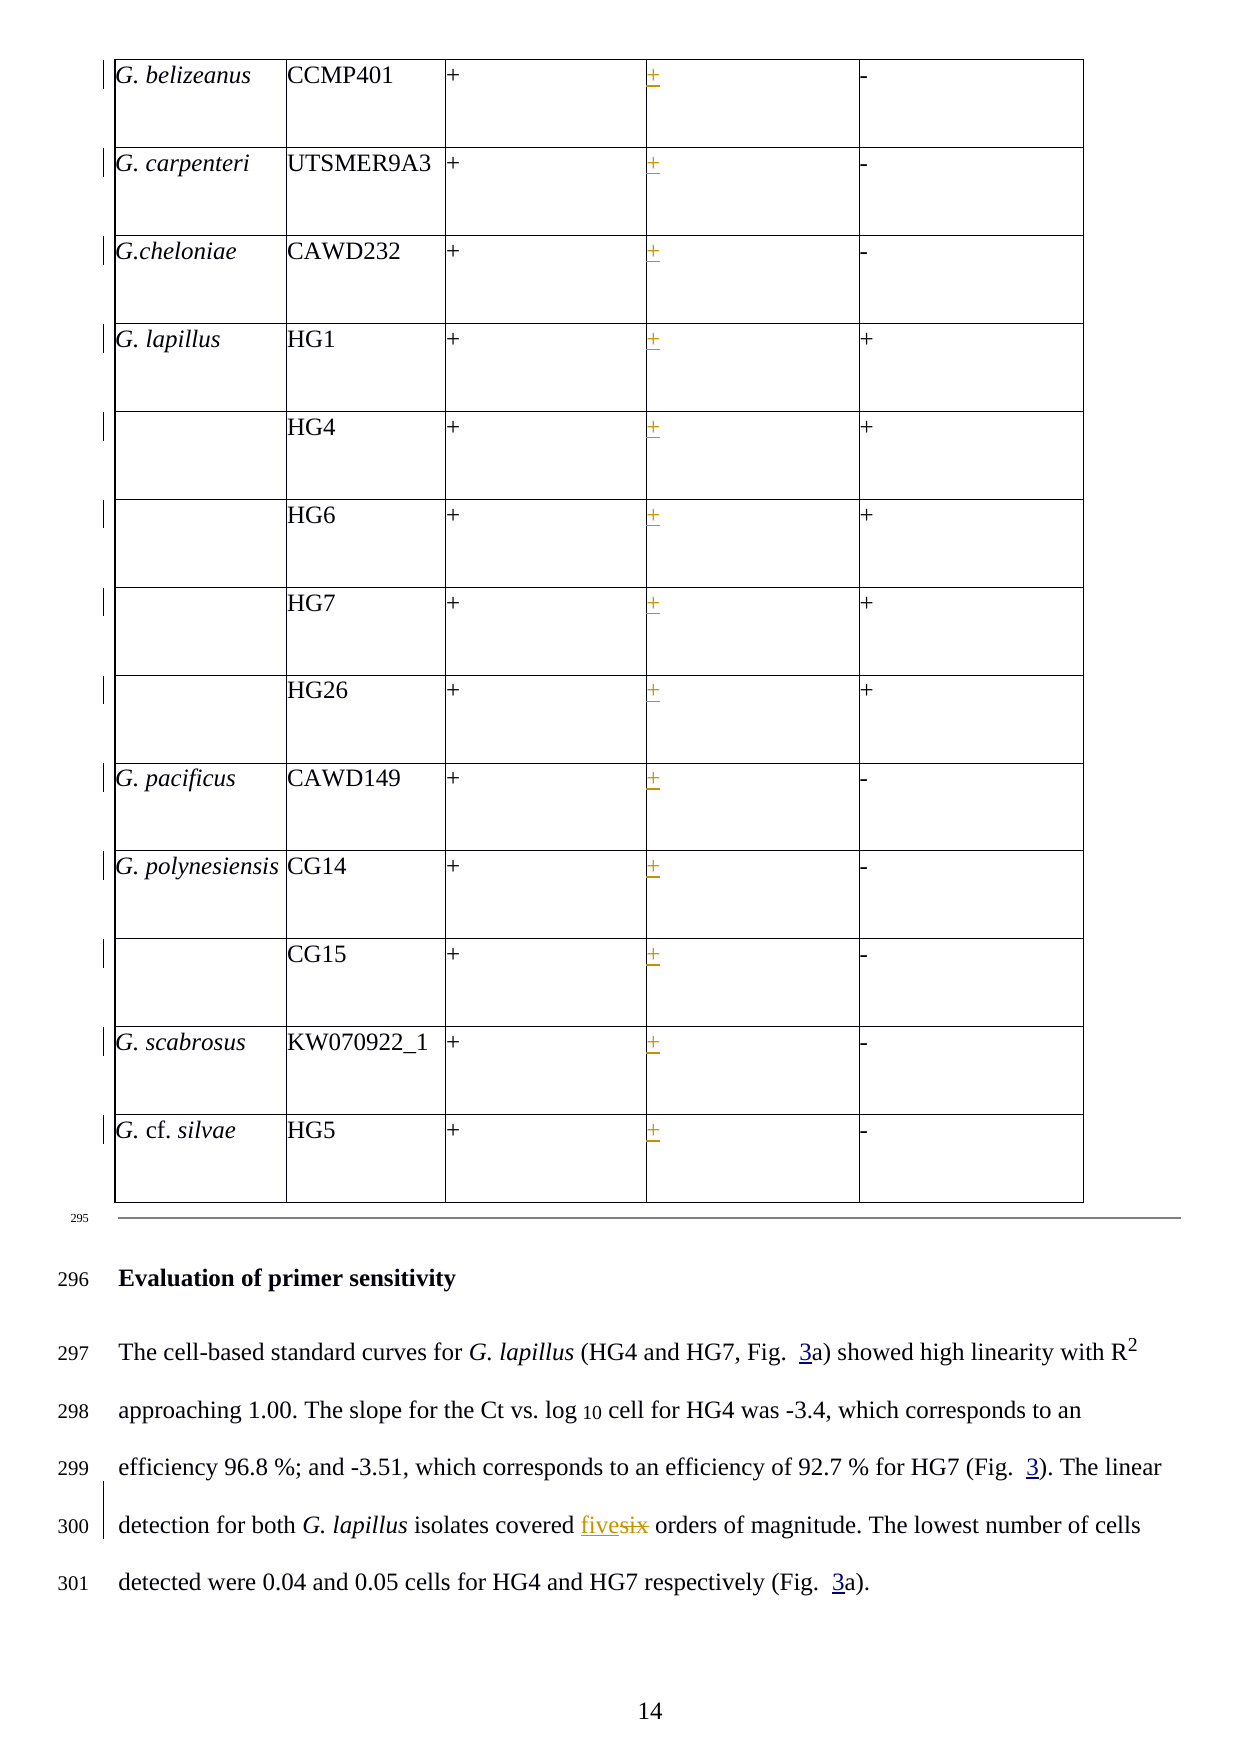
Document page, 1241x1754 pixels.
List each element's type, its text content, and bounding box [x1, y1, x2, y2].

table_cell + [446, 324, 646, 411]
table_cell [116, 412, 286, 499]
table_cell G. carpenteri [116, 148, 286, 235]
table_cell G. cf. silvae [116, 1115, 286, 1202]
table_cell [647, 851, 859, 938]
table_cell + [860, 500, 1083, 587]
table_cell - [860, 1115, 1083, 1202]
table_cell - [860, 939, 1083, 1026]
table_cell + [860, 588, 1083, 674]
table_cell G. lapillus [116, 324, 286, 411]
table_cell + [860, 324, 1083, 411]
table_cell [647, 764, 859, 850]
table_cell [647, 236, 859, 323]
table_cell + [446, 60, 646, 147]
table_cell [647, 1115, 859, 1202]
table_cell [116, 676, 286, 762]
table_cell + [446, 676, 646, 762]
table_cell + [446, 148, 646, 235]
table_cell G. belizeanus [116, 60, 286, 147]
table_cell + [446, 500, 646, 587]
table_cell [116, 500, 286, 587]
table_cell + [446, 412, 646, 499]
text The cell-based standard curves for G. lapillus (HG4 and HG7, Fig. 3a) showed high linearity with R2 approaching 1.00. The slope for the Ct vs. log 10 cell for HG4 was -3.4, which corresponds to an efficiency 96.8 %; and -3.51, which corresponds to an efficiency of 92.7 % for HG7 (Fig. 3). The linear detection for both G. lapillus isolates covered orders of magnitude. The lowest number of cells detected were 0.04 and 0.05 cells for HG4 and HG7 respectively (Fig. 3a). [118, 1333, 1181, 1654]
table_cell G. pacificus [116, 764, 286, 850]
table_cell + [446, 588, 646, 674]
table_cell [647, 939, 859, 1026]
table_cell + [860, 412, 1083, 499]
table_cell HG7 [287, 588, 445, 674]
table_cell + [860, 676, 1083, 762]
table_cell [647, 1027, 859, 1114]
table_cell CAWD149 [287, 764, 445, 850]
table_cell [647, 412, 859, 499]
table_cell CG15 [287, 939, 445, 1026]
table_cell [647, 588, 859, 674]
table_cell + [446, 1027, 646, 1114]
table_cell G. polynesiensis [116, 851, 286, 938]
table_cell + [446, 1115, 646, 1202]
table_cell [116, 939, 286, 1026]
table_cell [647, 676, 859, 762]
table_cell CAWD232 [287, 236, 445, 323]
table_cell [647, 60, 859, 147]
table_cell - [860, 851, 1083, 938]
table_cell HG4 [287, 412, 445, 499]
table_cell UTSMER9A3 [287, 148, 445, 235]
table_cell G. scabrosus [116, 1027, 286, 1114]
table_cell - [860, 1027, 1083, 1114]
table_cell [647, 148, 859, 235]
table_cell - [860, 148, 1083, 235]
table_cell HG5 [287, 1115, 445, 1202]
table_cell [647, 324, 859, 411]
table_cell HG1 [287, 324, 445, 411]
table_cell HG26 [287, 676, 445, 762]
table_cell + [446, 764, 646, 850]
table_cell + [446, 851, 646, 938]
table_cell - [860, 236, 1083, 323]
table_cell + [446, 939, 646, 1026]
table_cell [116, 588, 286, 674]
table_cell G.cheloniae [116, 236, 286, 323]
table_cell CG14 [287, 851, 445, 938]
table_cell + [446, 236, 646, 323]
table_cell - [860, 60, 1083, 147]
table_cell [647, 500, 859, 587]
subtitle Evaluation of primer sensitivity [118, 1263, 1181, 1292]
table_cell - [860, 764, 1083, 850]
table_cell HG6 [287, 500, 445, 587]
table_cell CCMP401 [287, 60, 445, 147]
table_cell KW070922_1 [287, 1027, 445, 1114]
